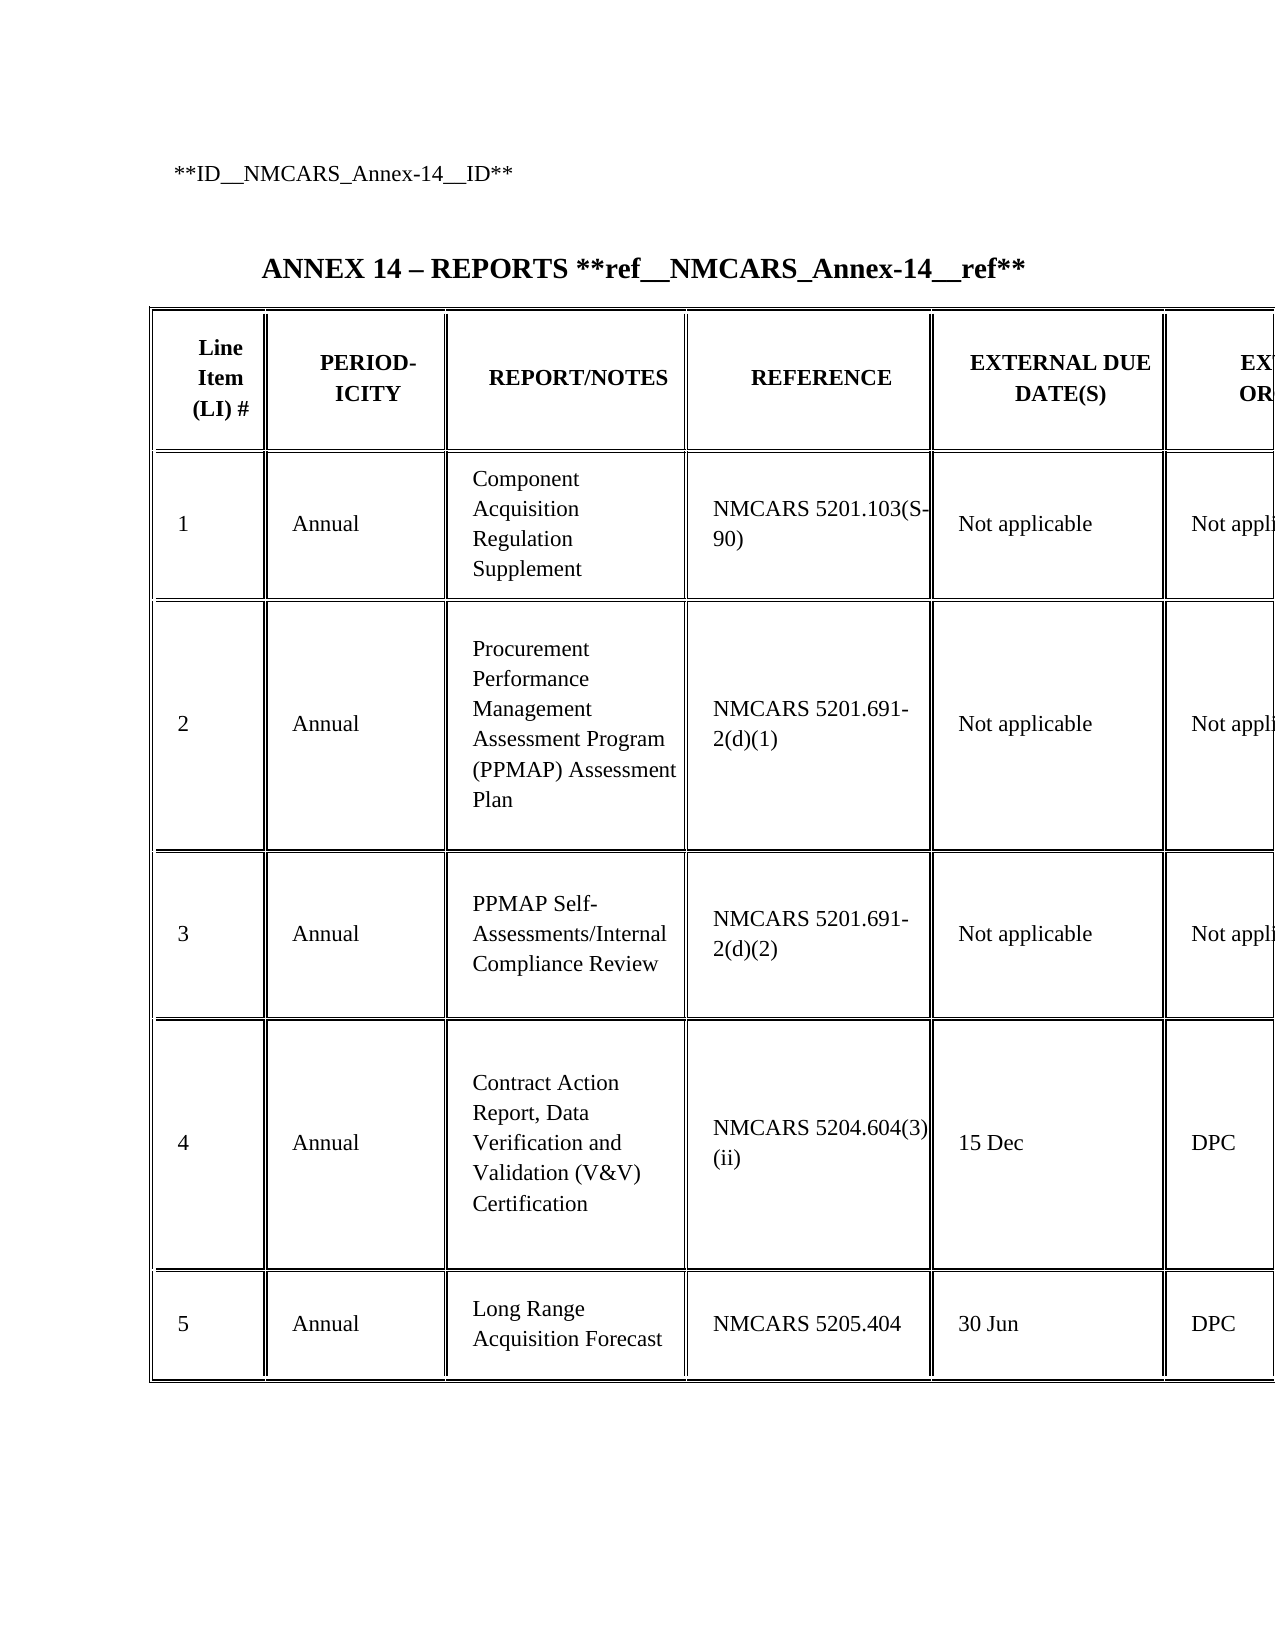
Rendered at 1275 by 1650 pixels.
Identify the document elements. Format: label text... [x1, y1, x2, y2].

table_cell NMCARS 5201.691-2(d)(2) [688, 853, 929, 1016]
table_cell 30 Jun [931, 1268, 1164, 1379]
text **ID__NMCARS_Annex-14__ID** [163, 150, 1135, 197]
table_cell Annual [268, 1021, 444, 1268]
table_cell NMCARS 5204.604(3)(ii) [688, 1021, 929, 1268]
table_cell Not applicable [934, 853, 1162, 1016]
table_cell 5 [151, 1268, 265, 1379]
table_cell Annual [268, 853, 444, 1016]
table_cell Procurement Performance Management Assessment Program (PPMAP) Assessment Plan [448, 602, 684, 849]
table_cell Not applicable [1167, 453, 1273, 598]
table_cell Annual [265, 1268, 446, 1379]
table_cell 15 Dec [934, 1021, 1162, 1268]
table_header REFERENCE [686, 310, 931, 448]
subtitle ANNEX 14 – REPORTS **ref__NMCARS_Annex-14__ref** [162, 251, 1125, 284]
table_cell Contract Action Report, Data Verification and Validation (V&V) Certification [448, 1021, 684, 1268]
table_cell Not applicable [934, 453, 1162, 598]
table_header Line Item (LI) # [153, 311, 265, 448]
table_cell 3 [151, 849, 265, 1016]
table_cell 1 [151, 449, 265, 598]
table_cell Annual [268, 453, 444, 598]
table_cell DPC [1167, 1021, 1273, 1268]
table_cell 4 [151, 1016, 265, 1268]
table_cell NMCARS 5205.404 [686, 1272, 931, 1379]
table_header EXTERNAL DUE ORGANIZATION [1165, 308, 1275, 448]
table_header EXTERNAL DUE DATE(S) [931, 308, 1164, 448]
table_cell Not applicable [934, 602, 1162, 849]
table_cell Annual [268, 602, 444, 849]
table_cell NMCARS 5201.691-2(d)(1) [688, 602, 929, 849]
table_cell DPC [1165, 1268, 1275, 1379]
table_header REPORT/NOTES [446, 311, 686, 448]
table_cell Not applicable [1167, 853, 1273, 1016]
table_cell NMCARS 5201.103(S-90) [688, 453, 929, 598]
table_cell PPMAP Self-Assessments/Internal Compliance Review [448, 853, 684, 1016]
table_header PERIOD-ICITY [265, 308, 446, 448]
table_cell Long Range Acquisition Forecast [446, 1272, 686, 1379]
table_cell 2 [151, 598, 265, 849]
table_cell Component Acquisition Regulation Supplement [448, 453, 684, 598]
table_cell Not applicable [1167, 602, 1273, 849]
